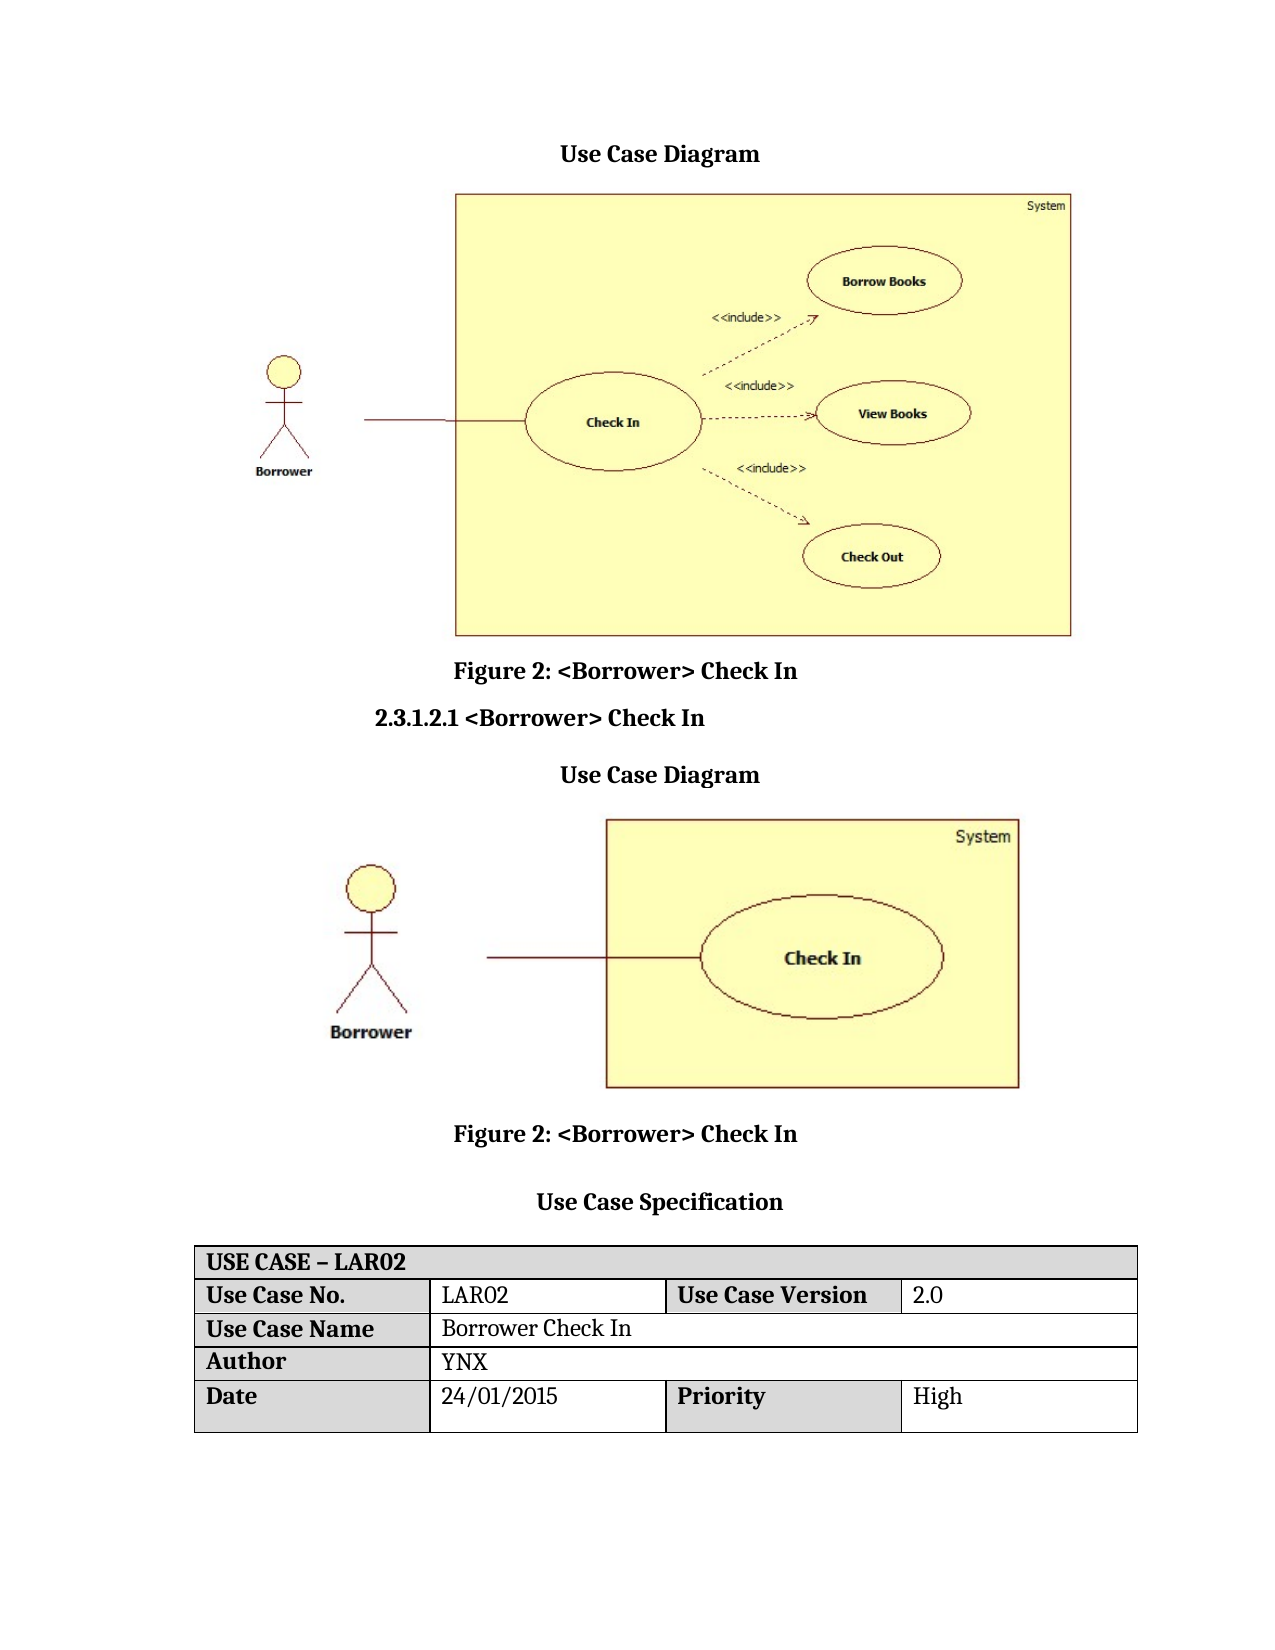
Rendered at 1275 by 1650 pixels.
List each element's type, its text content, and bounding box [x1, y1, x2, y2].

table_cell 24/01/2015 [431, 1381, 665, 1432]
table_cell Use Case No. [195, 1280, 429, 1312]
table_cell Use Case Version [667, 1280, 901, 1312]
text Figure 2: <Borrower> Check In [453, 1120, 1125, 1148]
table_cell 2.0 [902, 1280, 1137, 1312]
table_header USE CASE – LAR02 [195, 1247, 1137, 1278]
text Use Case Diagram [558, 762, 762, 788]
table_cell Date [195, 1381, 429, 1432]
picture [182, 172, 1093, 658]
table_cell High [902, 1381, 1137, 1432]
table_cell Use Case Name [195, 1314, 429, 1346]
text Use Case Specification [534, 1188, 786, 1216]
table_cell LAR02 [431, 1280, 665, 1312]
table_cell Author [195, 1348, 429, 1380]
table_cell YNX [431, 1348, 1137, 1380]
table_cell Borrower Check In [431, 1314, 1137, 1346]
text Use Case Diagram [558, 141, 762, 168]
text Figure 2: <Borrower> Check In [453, 657, 1125, 686]
picture [224, 788, 1051, 1120]
text 2.3.1.2.1 <Borrower> Check In [300, 704, 1125, 733]
table_cell Priority [667, 1381, 901, 1432]
